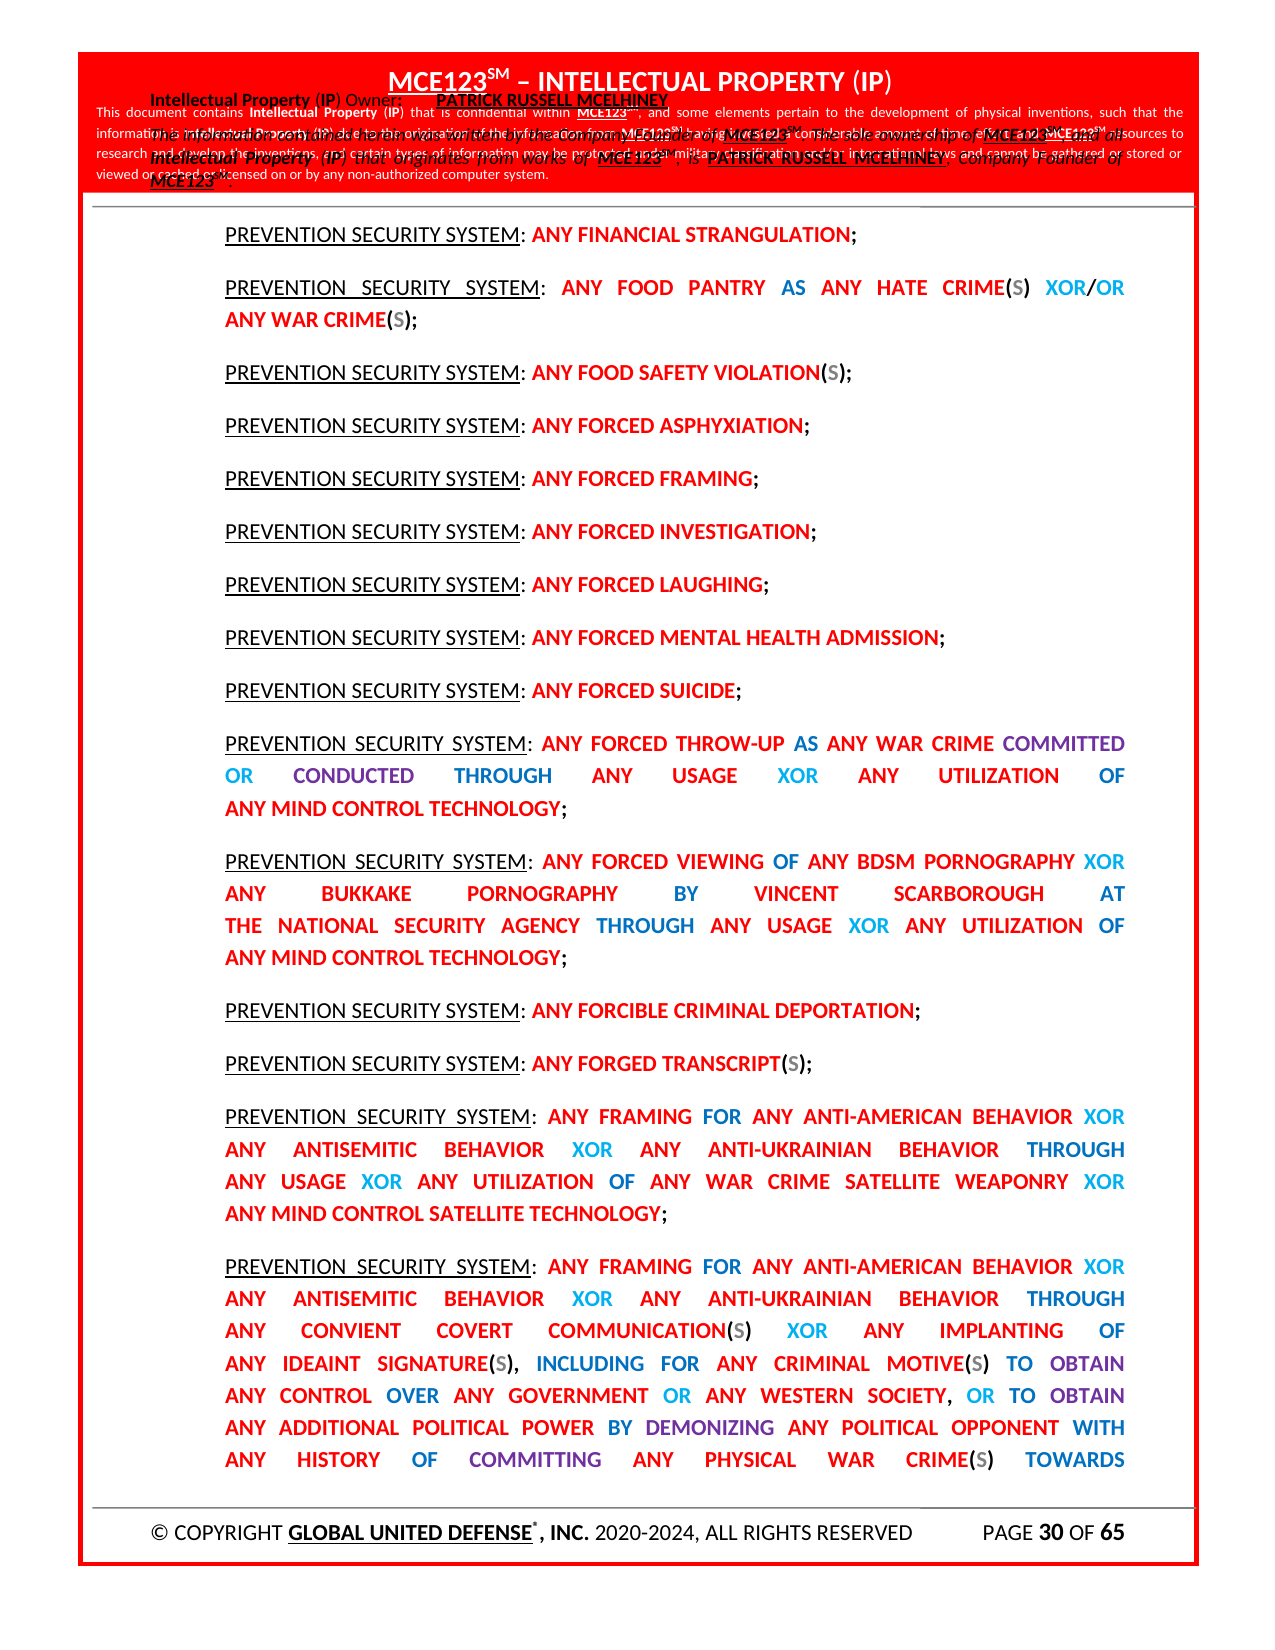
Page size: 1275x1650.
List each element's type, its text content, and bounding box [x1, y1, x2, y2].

text PREVENTION SECURITY SYSTEM: ANY FORCIBLE CRIMINAL DEPORTATION; [225, 996, 1125, 1024]
text PREVENTION SECURITY SYSTEM: ANY FOOD PANTRY AS ANY HATE CRIME(S) XOR/OR ANY WAR CRIME(S); [225, 273, 1125, 333]
text PREVENTION SECURITY SYSTEM: ANY FORCED LAUGHING; [225, 570, 1125, 598]
text PREVENTION SECURITY SYSTEM: ANY FORCED INVESTIGATION; [225, 517, 1125, 545]
text PREVENTION SECURITY SYSTEM: ANY FORGED TRANSCRIPT(S); [225, 1049, 1125, 1077]
text PREVENTION SECURITY SYSTEM: ANY FORCED THROW-UP AS ANY WAR CRIME COMMITTED OR CONDUCTED THROUGH ANY USAGE XOR ANY UTILIZATION OF ANY MIND CONTROL TECHNOLOGY; [225, 729, 1125, 822]
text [225, 1252, 1125, 1473]
text PREVENTION SECURITY SYSTEM: ANY FORCED VIEWING OF ANY BDSM PORNOGRAPHY XOR ANY BUKKAKE PORNOGRAPHY BY VINCENT SCARBOROUGH AT THE NATIONAL SECURITY AGENCY THROUGH ANY USAGE XOR ANY UTILIZATION OF ANY MIND CONTROL TECHNOLOGY; [225, 847, 1125, 971]
text PREVENTION SECURITY SYSTEM: ANY FOOD SAFETY VIOLATION(S); [225, 358, 1125, 386]
text PREVENTION SECURITY SYSTEM: ANY FORCED SUICIDE; [225, 676, 1125, 704]
text PREVENTION SECURITY SYSTEM: ANY FORCED ASPHYXIATION; [225, 411, 1125, 439]
text PREVENTION SECURITY SYSTEM: ANY FORCED MENTAL HEALTH ADMISSION; [225, 623, 1125, 651]
text PREVENTION SECURITY SYSTEM: ANY FRAMING FOR ANY ANTI-AMERICAN BEHAVIOR XOR ANY ANTISEMITIC BEHAVIOR XOR ANY ANTI-UKRAINIAN BEHAVIOR THROUGH ANY USAGE XOR ANY UTILIZATION OF ANY WAR CRIME SATELLITE WEAPONRY XOR ANY MIND CONTROL SATELLITE TECHNOLOGY; [225, 1102, 1125, 1227]
text PREVENTION SECURITY SYSTEM: ANY FINANCIAL STRANGULATION; [225, 220, 1125, 248]
text PREVENTION SECURITY SYSTEM: ANY FORCED FRAMING; [225, 464, 1125, 492]
